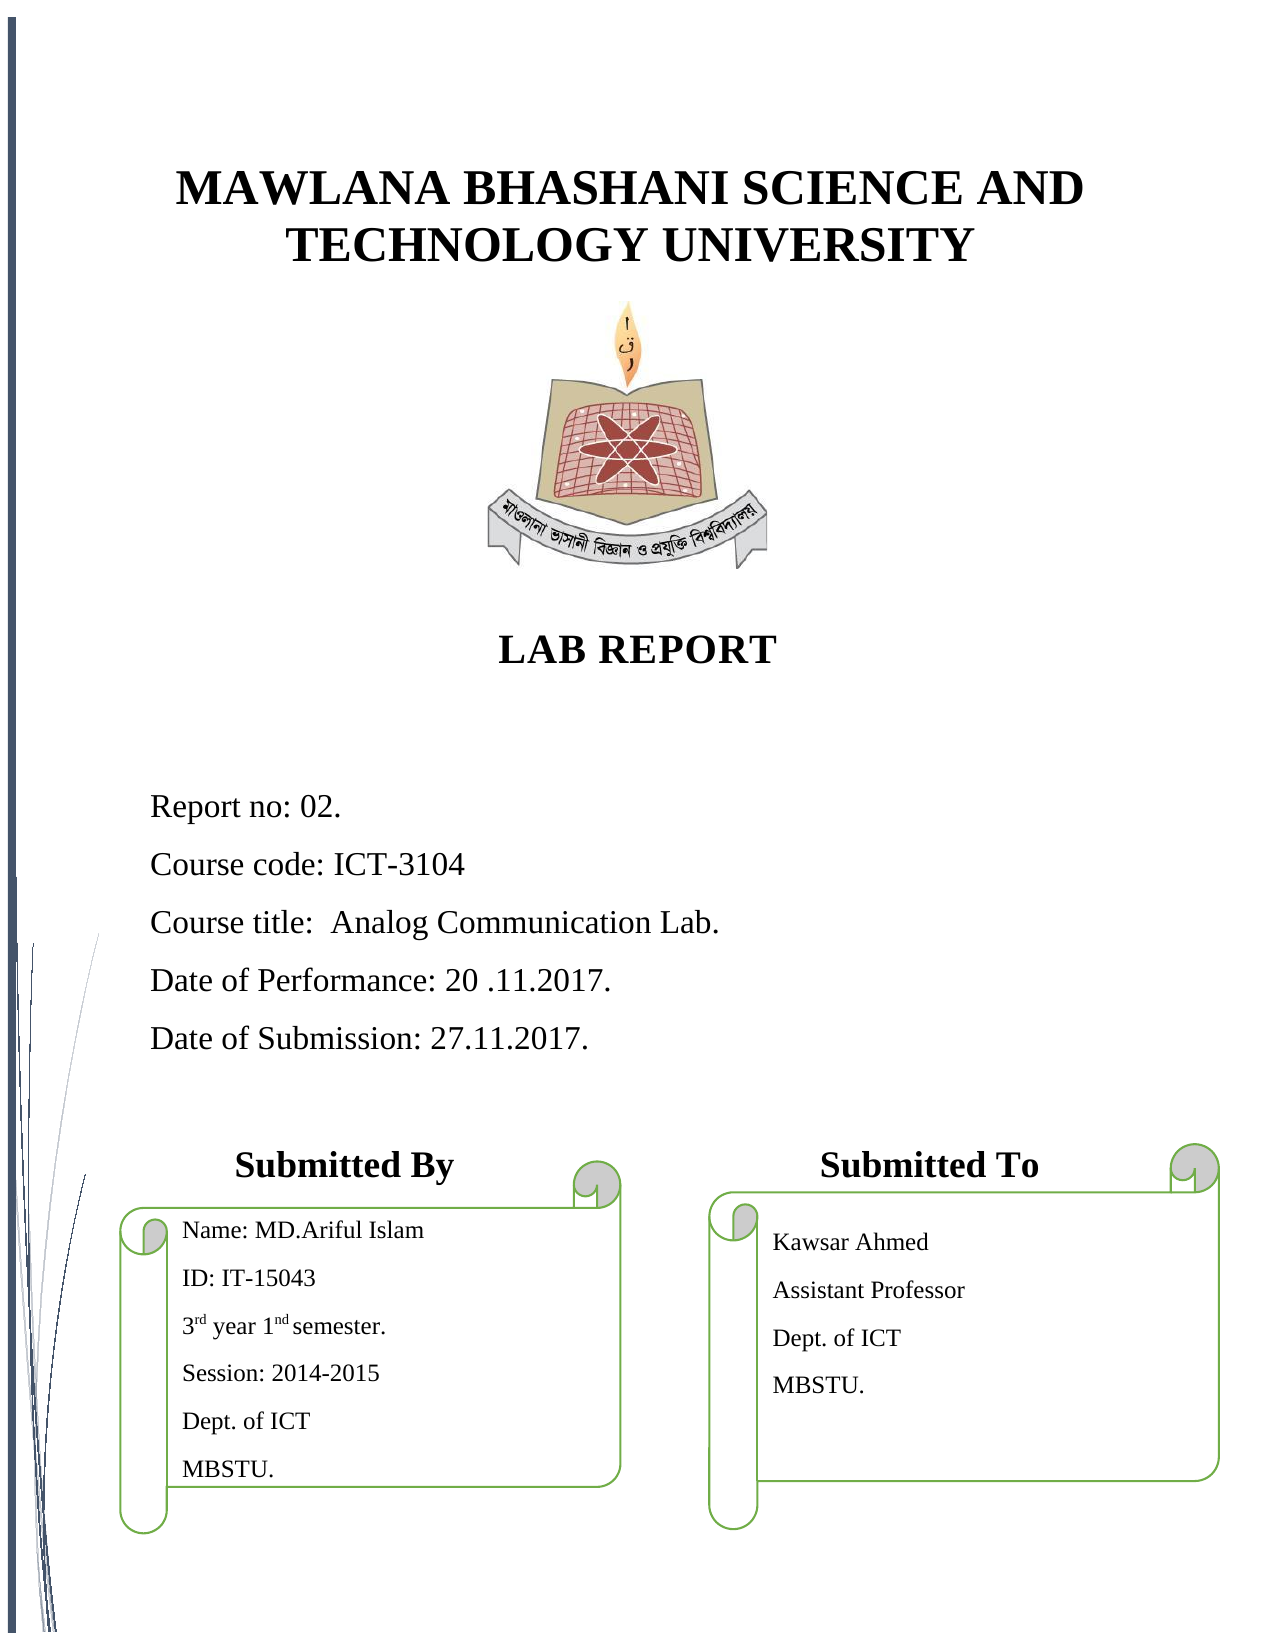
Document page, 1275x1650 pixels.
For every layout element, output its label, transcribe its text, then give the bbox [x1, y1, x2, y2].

text Submitted By Submitted To [150, 1142, 1125, 1185]
text Date of Submission: 27.11.2017. [150, 1018, 1125, 1057]
text LAB REPORT [150, 624, 1125, 672]
text Course title: Analog Communication Lab. [150, 902, 1125, 941]
text Course code: ICT-3104 [150, 844, 1125, 883]
text Report no: 02. [150, 786, 1125, 825]
picture [487, 301, 768, 569]
text Date of Performance: 20 .11.2017. [150, 961, 1125, 999]
